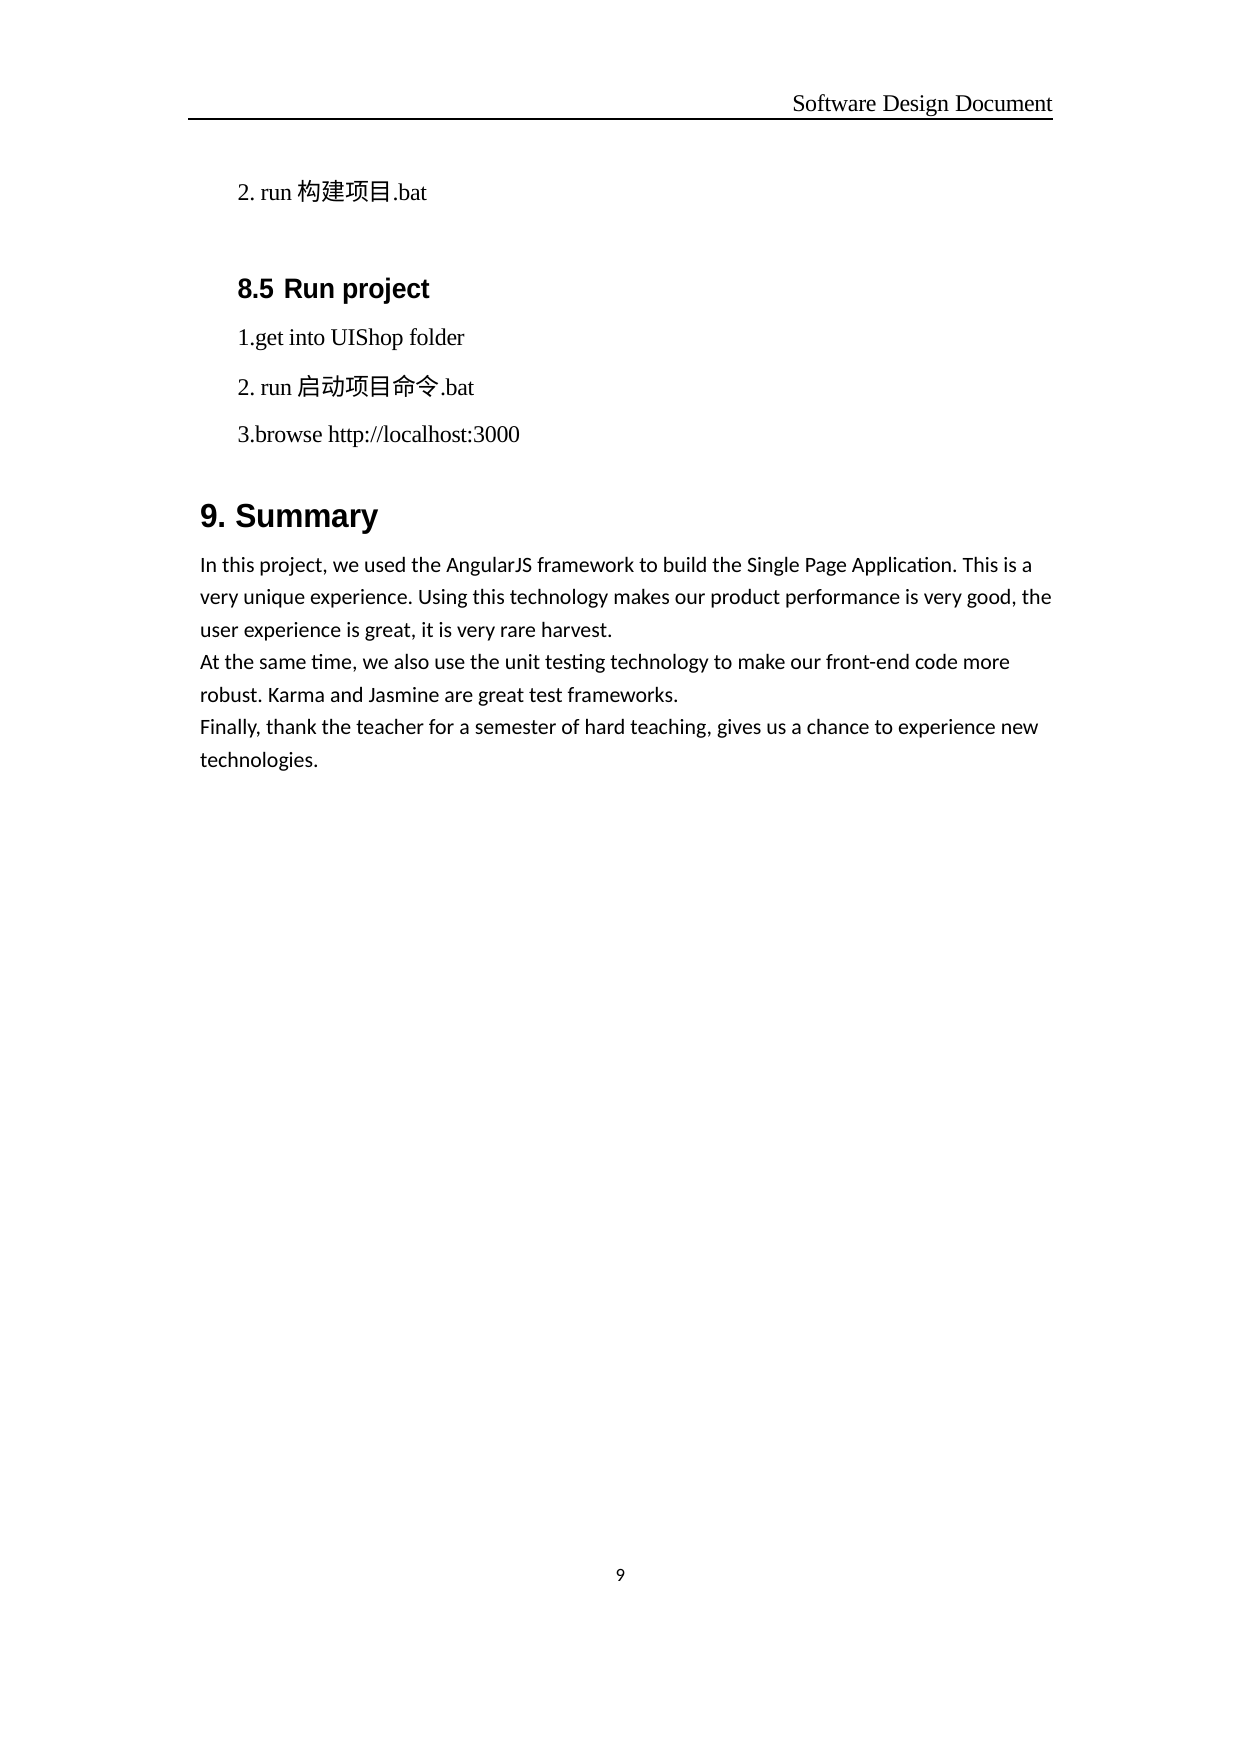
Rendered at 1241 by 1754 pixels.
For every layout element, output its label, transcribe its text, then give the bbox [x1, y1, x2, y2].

text 3.browse http://localhost:3000 [200, 418, 1053, 450]
text In this project, we used the AngularJS framework to build the Single Page Application. This is a very unique experience. Using this technology makes our product performance is very good, the user experience is great, it is very rare harvest. [200, 548, 1053, 645]
text At the same time, we also use the unit testing technology to make our front-end code more robust. Karma and Jasmine are great test frameworks. [200, 645, 1053, 710]
text 2. run 启动项目命令.bat [200, 353, 1053, 418]
text 1.get into UIShop folder [200, 320, 1053, 353]
text 8.5 Run project [200, 255, 1053, 320]
text Finally, thank the teacher for a semester of hard teaching, gives us a chance to experience new technologies. [200, 710, 1053, 775]
text 2. run 构建项目.bat [200, 158, 1053, 223]
text 9. Summary [200, 483, 1053, 548]
